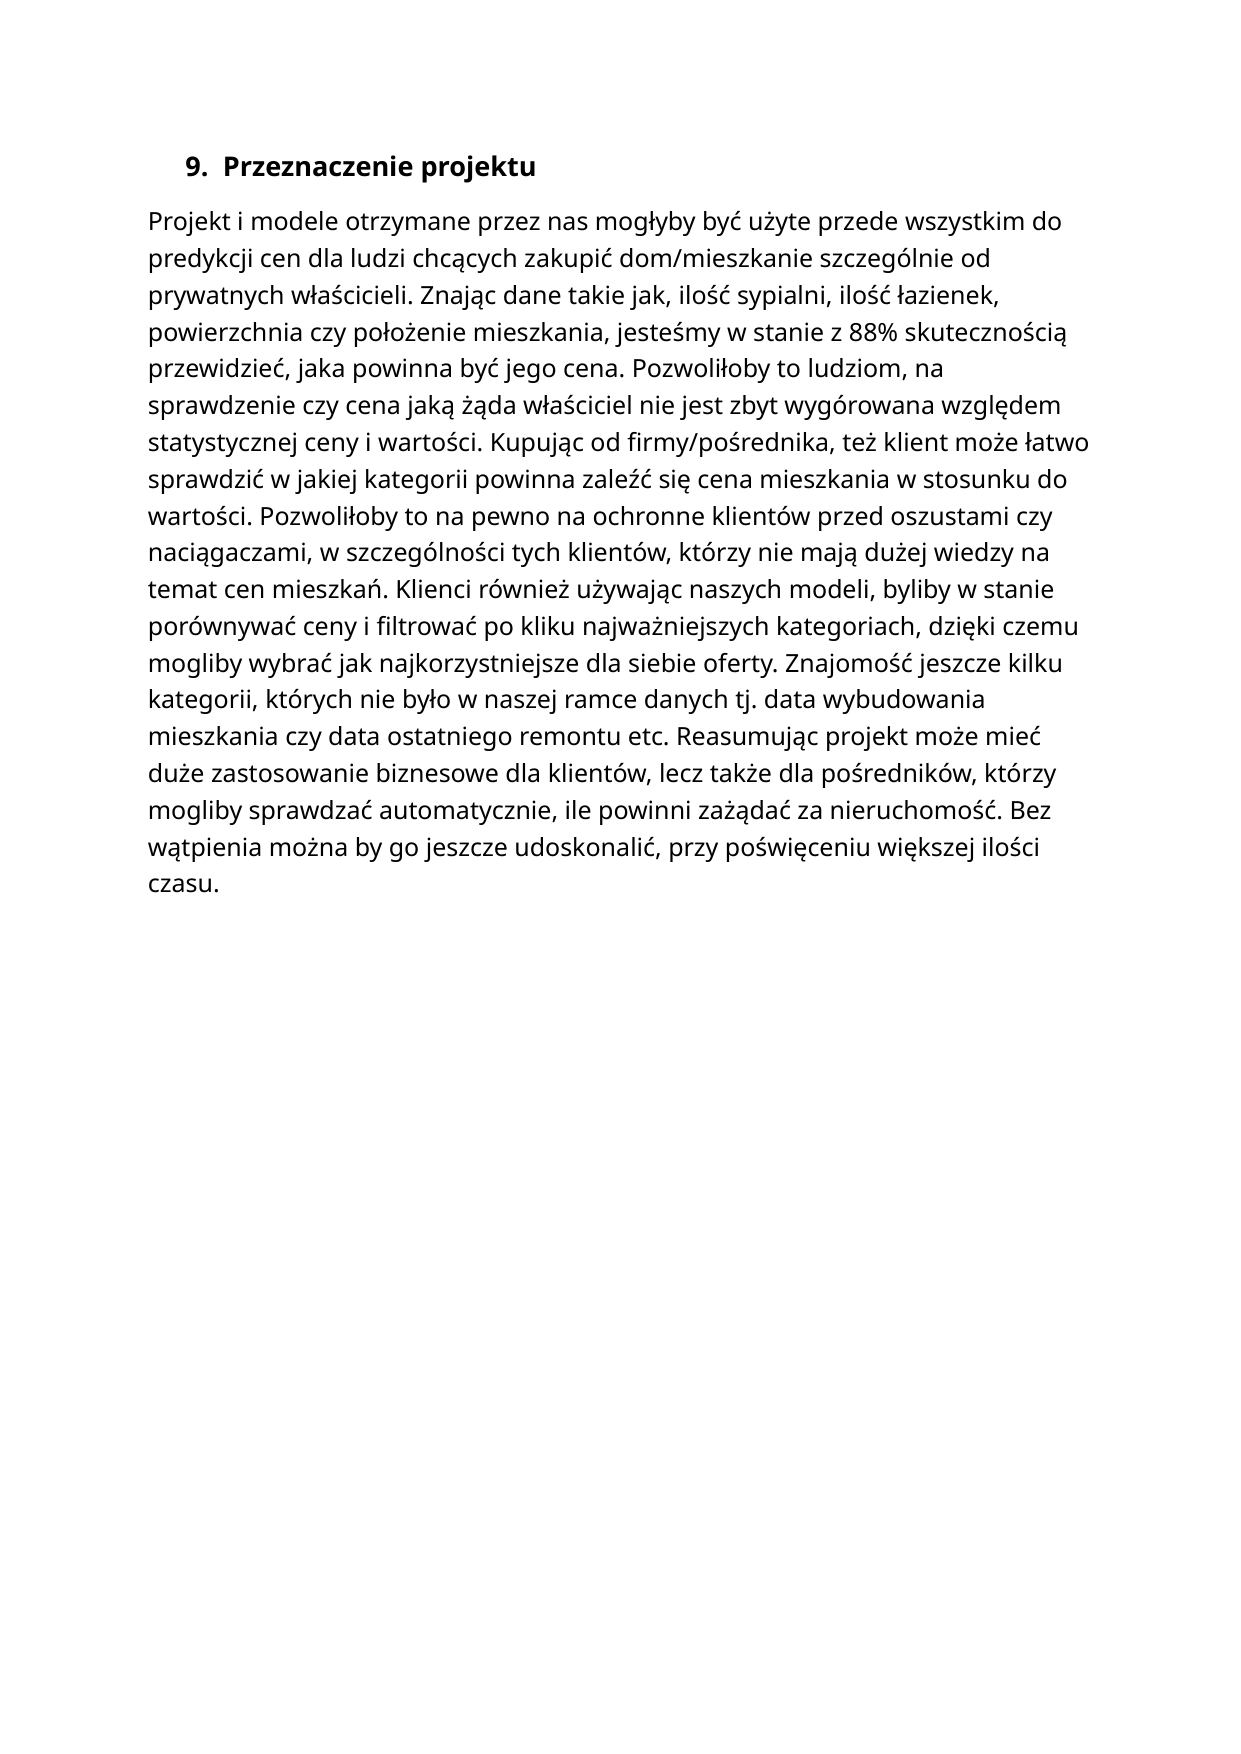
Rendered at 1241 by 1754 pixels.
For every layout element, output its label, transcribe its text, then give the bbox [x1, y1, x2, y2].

text Projekt i modele otrzymane przez nas mogłyby być użyte przede wszystkim do predykcji cen dla ludzi chcących zakupić dom/mieszkanie szczególnie od prywatnych właścicieli. Znając dane takie jak, ilość sypialni, ilość łazienek, powierzchnia czy położenie mieszkania, jesteśmy w stanie z 88% skutecznością przewidzieć, jaka powinna być jego cena. Pozwoliłoby to ludziom, na sprawdzenie czy cena jaką żąda właściciel nie jest zbyt wygórowana względem statystycznej ceny i wartości. Kupując od firmy/pośrednika, też klient może łatwo sprawdzić w jakiej kategorii powinna zaleźć się cena mieszkania w stosunku do wartości. Pozwoliłoby to na pewno na ochronne klientów przed oszustami czy naciągaczami, w szczególności tych klientów, którzy nie mają dużej wiedzy na temat cen mieszkań. Klienci również używając naszych modeli, byliby w stanie porównywać ceny i filtrować po kliku najważniejszych kategoriach, dzięki czemu mogliby wybrać jak najkorzystniejsze dla siebie oferty. Znajomość jeszcze kilku kategorii, których nie było w naszej ramce danych tj. data wybudowania mieszkania czy data ostatniego remontu etc. Reasumując projekt może mieć duże zastosowanie biznesowe dla klientów, lecz także dla pośredników, którzy mogliby sprawdzać automatycznie, ile powinni zażądać za nieruchomość. Bez wątpienia można by go jeszcze udoskonalić, przy poświęceniu większej ilości czasu. [148, 204, 1093, 900]
list Przeznaczenie projektu [185, 148, 1093, 184]
